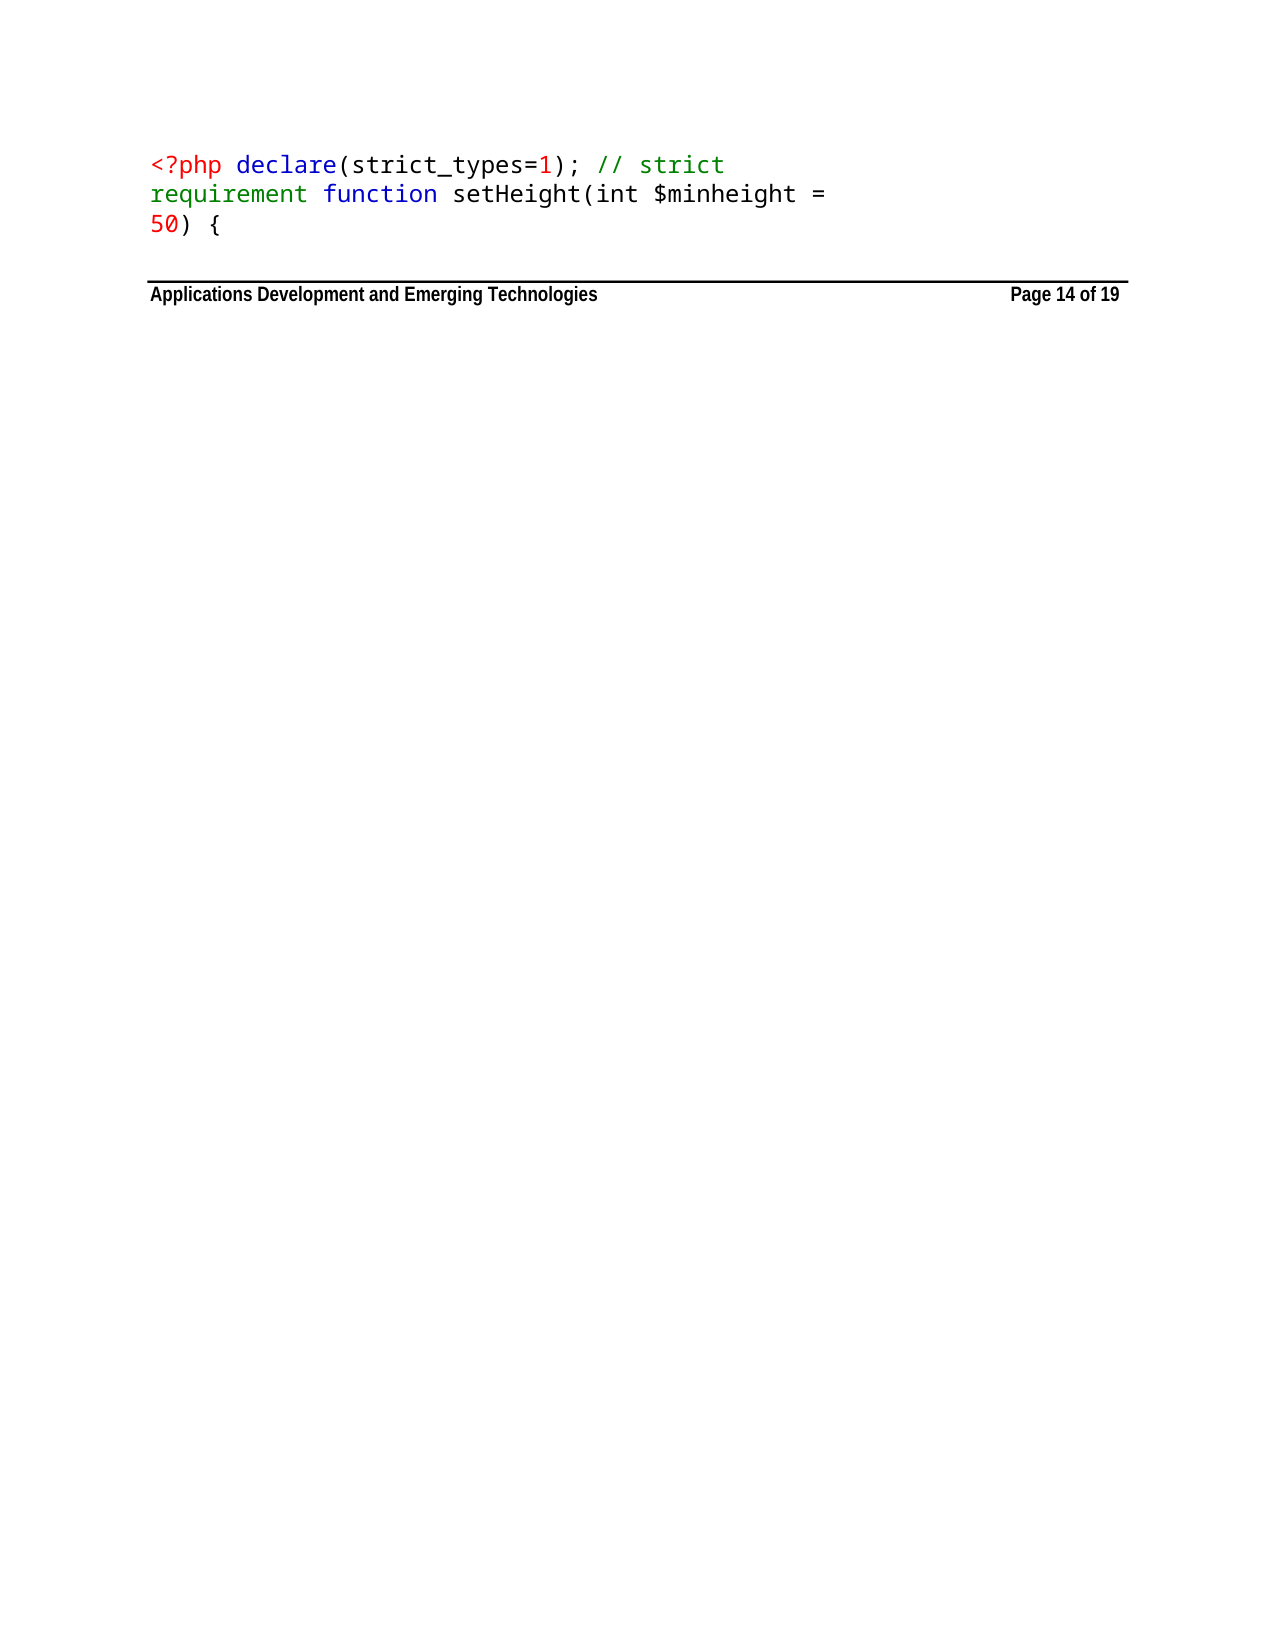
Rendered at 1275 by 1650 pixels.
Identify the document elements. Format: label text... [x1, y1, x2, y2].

text <?php declare(strict_types=1); // strict requirement function setHeight(int $minheight = 50) { [150, 150, 835, 240]
text Applications Development and Emerging Technologies Page 14 of 19 [150, 282, 1125, 306]
